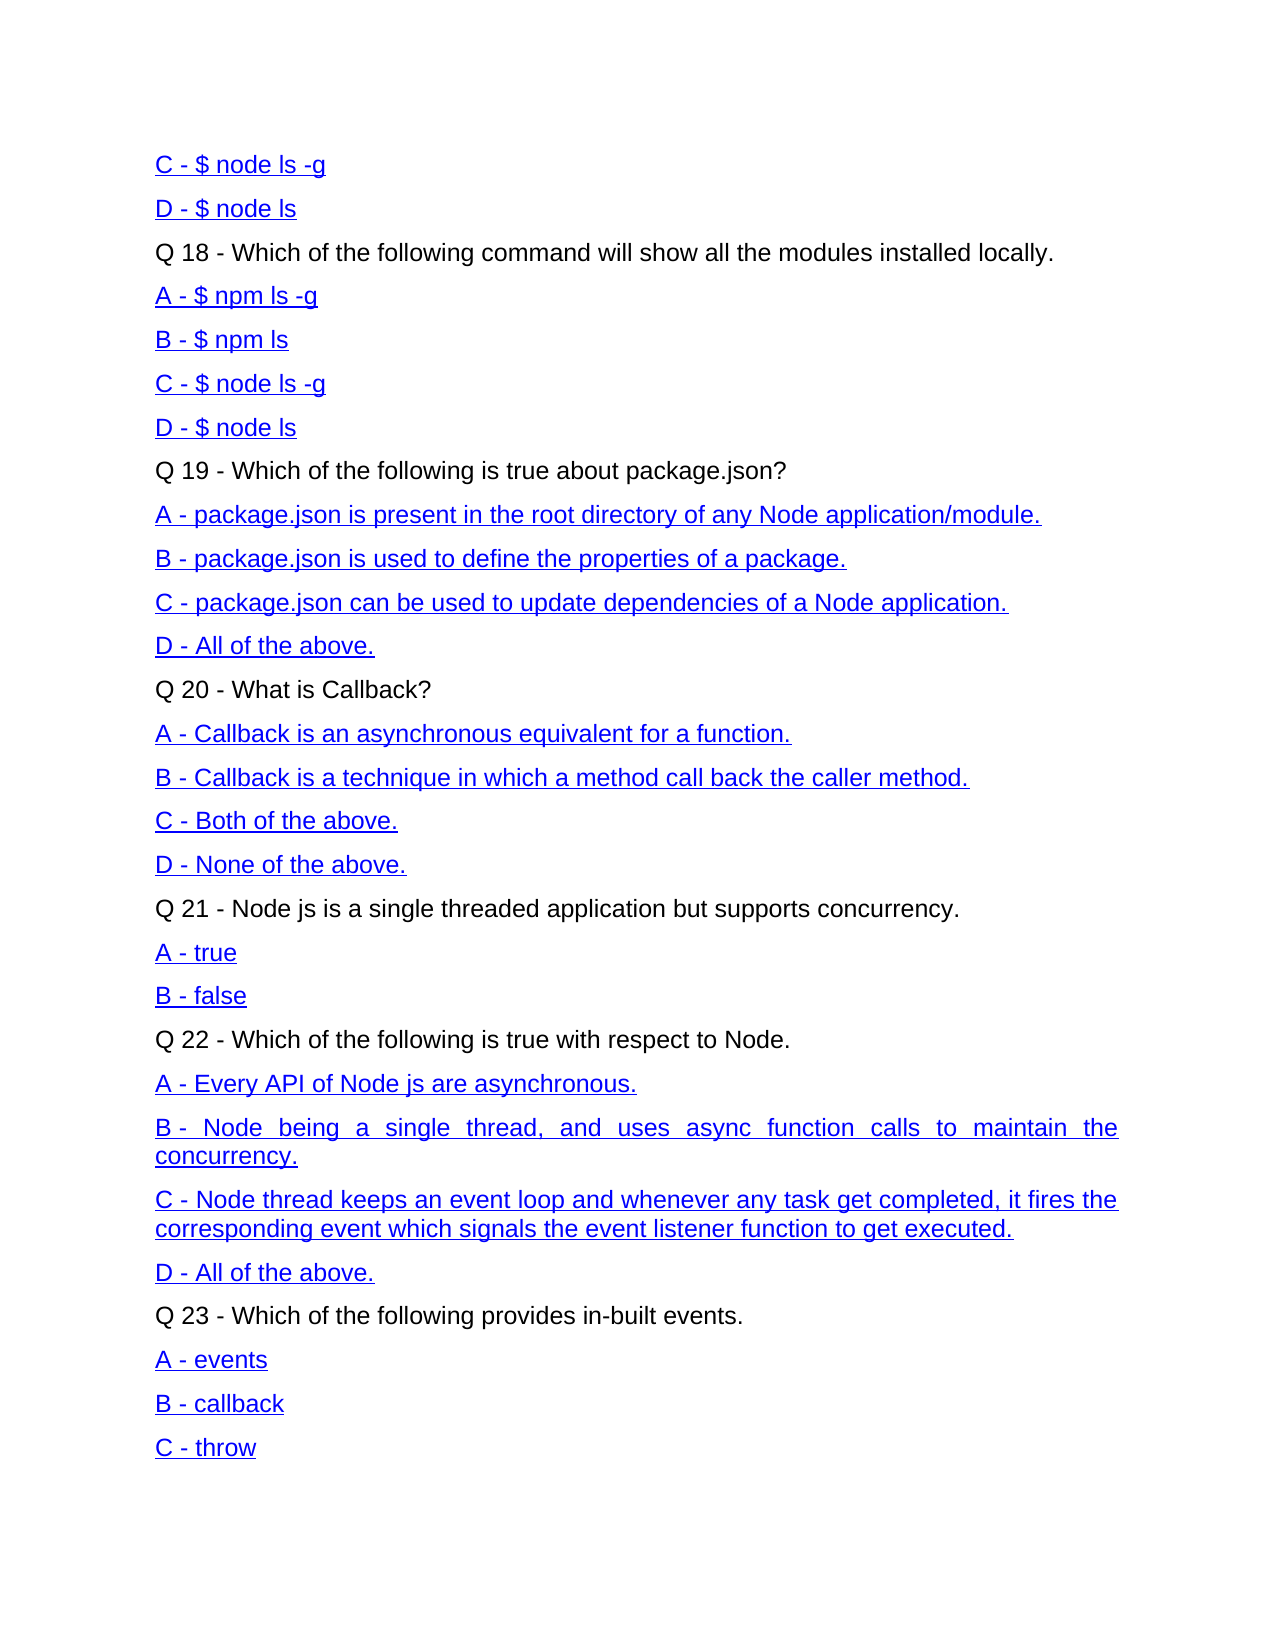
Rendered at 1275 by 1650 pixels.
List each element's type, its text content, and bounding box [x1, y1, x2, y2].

text D - All of the above. [155, 1257, 1120, 1286]
text C - $ node ls -g [155, 150, 1120, 179]
text Q 20 - What is Callback? [155, 675, 1120, 704]
text A - package.json is present in the root directory of any Node application/module. [155, 500, 1120, 529]
text D - $ node ls [155, 194, 1120, 222]
text B - Callback is a technique in which a method call back the caller method. [155, 762, 1120, 791]
text A - $ npm ls -g [155, 281, 1120, 310]
text B - callback [155, 1389, 1120, 1417]
text Q 23 - Which of the following provides in-built events. [155, 1301, 1120, 1330]
text C - package.json can be used to update dependencies of a Node application. [155, 587, 1120, 616]
text C - $ node ls -g [155, 369, 1120, 397]
text D - All of the above. [155, 631, 1120, 660]
text C - Node thread keeps an event loop and whenever any task get completed, it fires the corresponding event which signals the event listener function to get executed. [155, 1185, 1120, 1242]
text D - $ node ls [155, 412, 1120, 441]
text Q 19 - Which of the following is true about package.json? [155, 456, 1120, 485]
text C - Both of the above. [155, 806, 1120, 835]
text C - throw [155, 1432, 1120, 1461]
text A - Every API of Node js are asynchronous. [155, 1069, 1120, 1097]
text D - None of the above. [155, 850, 1120, 879]
text Q 21 - Node js is a single threaded application but supports concurrency. [155, 894, 1120, 922]
text B - $ npm ls [155, 325, 1120, 354]
text A - events [155, 1345, 1120, 1374]
text A - Callback is an asynchronous equivalent for a function. [155, 719, 1120, 747]
text Q 18 - Which of the following command will show all the modules installed locally. [155, 237, 1120, 266]
text B - false [155, 981, 1120, 1010]
text B - Node being a single thread, and uses async function calls to maintain the concurrency. [155, 1112, 1120, 1170]
text A - true [155, 937, 1120, 966]
text Q 22 - Which of the following is true with respect to Node. [155, 1025, 1120, 1054]
text B - package.json is used to define the properties of a package. [155, 544, 1120, 572]
